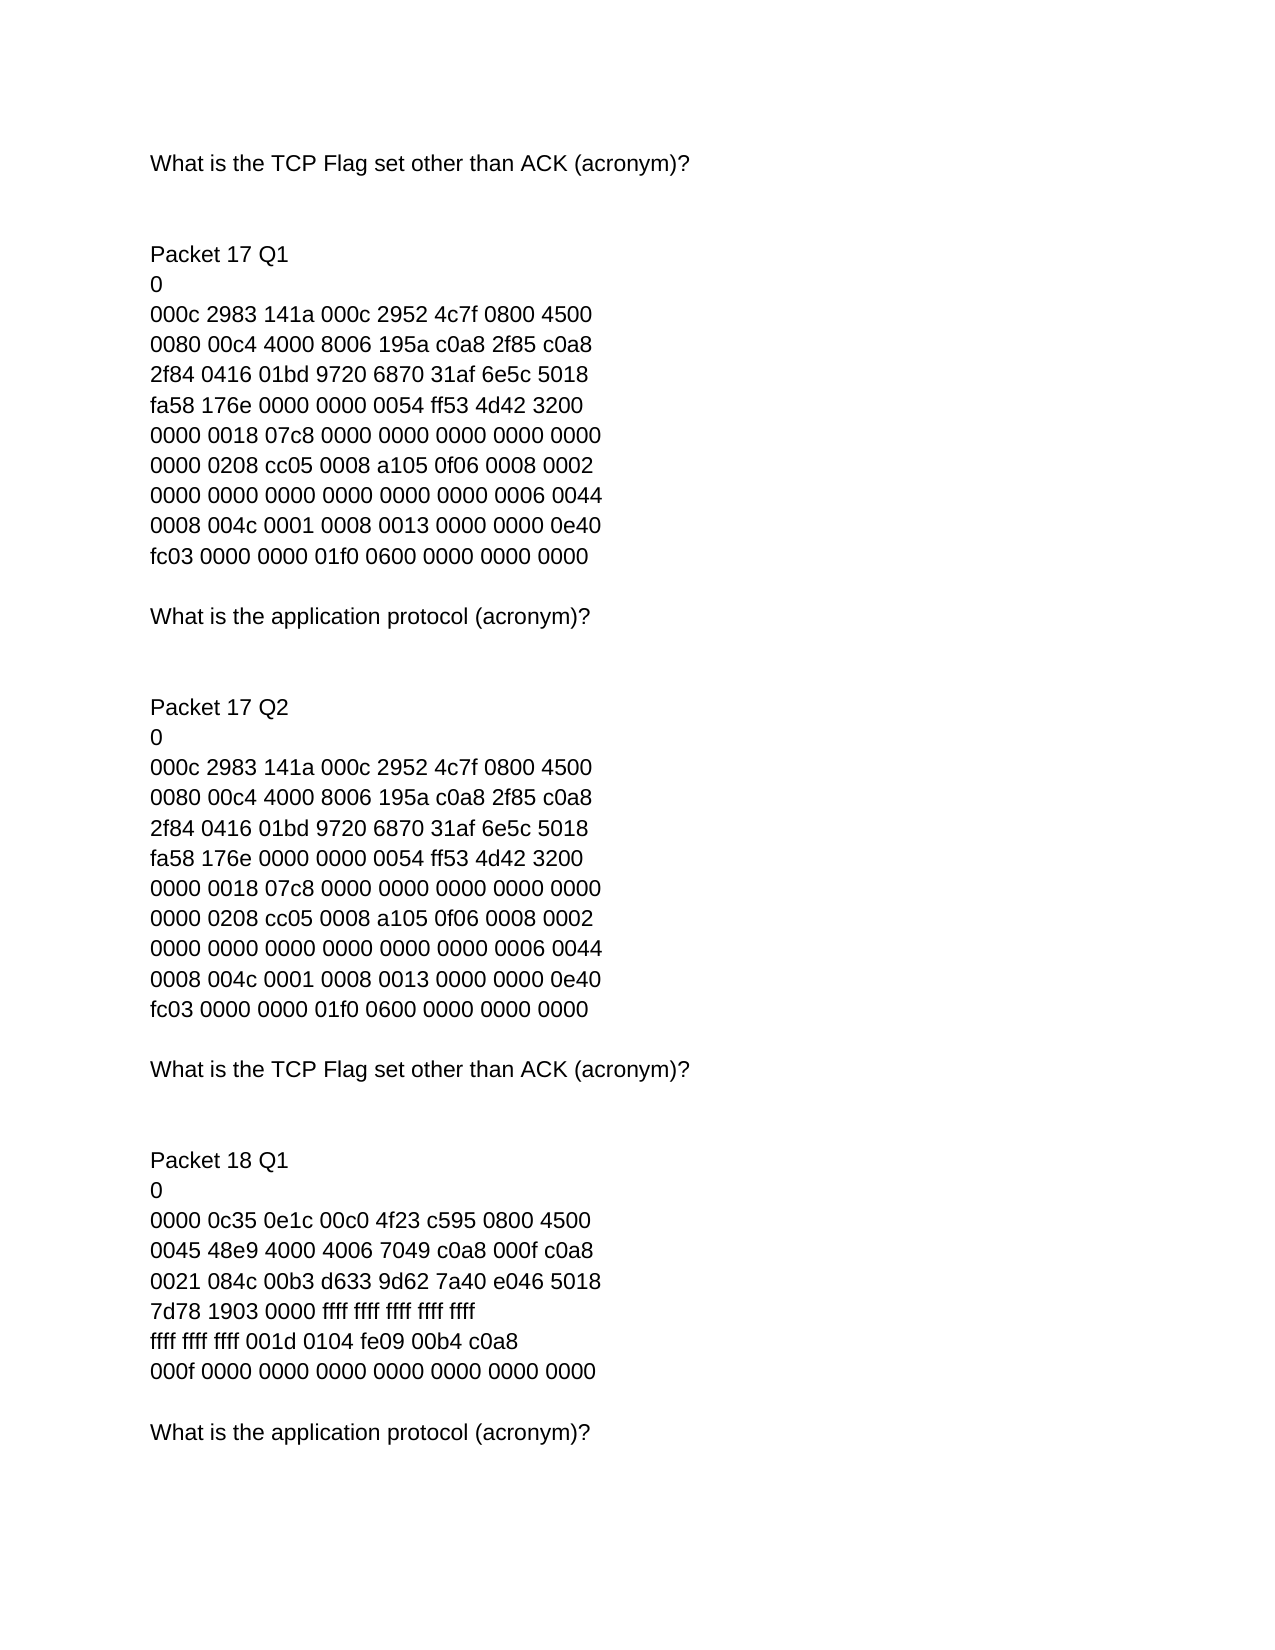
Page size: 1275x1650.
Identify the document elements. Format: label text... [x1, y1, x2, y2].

text 0000 0c35 0e1c 00c0 4f23 c595 0800 4500 [150, 1207, 1125, 1234]
text fc03 0000 0000 01f0 0600 0000 0000 0000 [150, 543, 1125, 569]
text Packet 17 Q2 [150, 694, 1125, 720]
text fa58 176e 0000 0000 0054 ff53 4d42 3200 [150, 845, 1125, 871]
text Packet 18 Q1 [150, 1147, 1125, 1173]
text 0000 0018 07c8 0000 0000 0000 0000 0000 [150, 875, 1125, 901]
text What is the application protocol (acronym)? [150, 1419, 1125, 1445]
text 0 [150, 1177, 1125, 1203]
text 0000 0208 cc05 0008 a105 0f06 0008 0002 [150, 452, 1125, 478]
text 0021 084c 00b3 d633 9d62 7a40 e046 5018 [150, 1268, 1125, 1294]
text 0080 00c4 4000 8006 195a c0a8 2f85 c0a8 [150, 784, 1125, 811]
text 000c 2983 141a 000c 2952 4c7f 0800 4500 [150, 754, 1125, 781]
text fa58 176e 0000 0000 0054 ff53 4d42 3200 [150, 392, 1125, 418]
text 000c 2983 141a 000c 2952 4c7f 0800 4500 [150, 301, 1125, 327]
text 2f84 0416 01bd 9720 6870 31af 6e5c 5018 [150, 361, 1125, 388]
text 7d78 1903 0000 ffff ffff ffff ffff ffff [150, 1298, 1125, 1324]
text 0045 48e9 4000 4006 7049 c0a8 000f c0a8 [150, 1237, 1125, 1264]
text 000f 0000 0000 0000 0000 0000 0000 0000 [150, 1358, 1125, 1385]
text 0000 0208 cc05 0008 a105 0f06 0008 0002 [150, 905, 1125, 932]
text fc03 0000 0000 01f0 0600 0000 0000 0000 [150, 996, 1125, 1022]
text 0008 004c 0001 0008 0013 0000 0000 0e40 [150, 966, 1125, 992]
text What is the application protocol (acronym)? [150, 603, 1125, 629]
text 0080 00c4 4000 8006 195a c0a8 2f85 c0a8 [150, 331, 1125, 358]
text 0000 0018 07c8 0000 0000 0000 0000 0000 [150, 422, 1125, 448]
text Packet 17 Q1 [150, 241, 1125, 267]
text 0008 004c 0001 0008 0013 0000 0000 0e40 [150, 512, 1125, 539]
text What is the TCP Flag set other than ACK (acronym)? [150, 150, 1125, 176]
text 0 [150, 724, 1125, 750]
text ffff ffff ffff 001d 0104 fe09 00b4 c0a8 [150, 1328, 1125, 1354]
text 2f84 0416 01bd 9720 6870 31af 6e5c 5018 [150, 814, 1125, 841]
text 0000 0000 0000 0000 0000 0000 0006 0044 [150, 482, 1125, 509]
text 0000 0000 0000 0000 0000 0000 0006 0044 [150, 935, 1125, 962]
text 0 [150, 271, 1125, 297]
text What is the TCP Flag set other than ACK (acronym)? [150, 1056, 1125, 1083]
